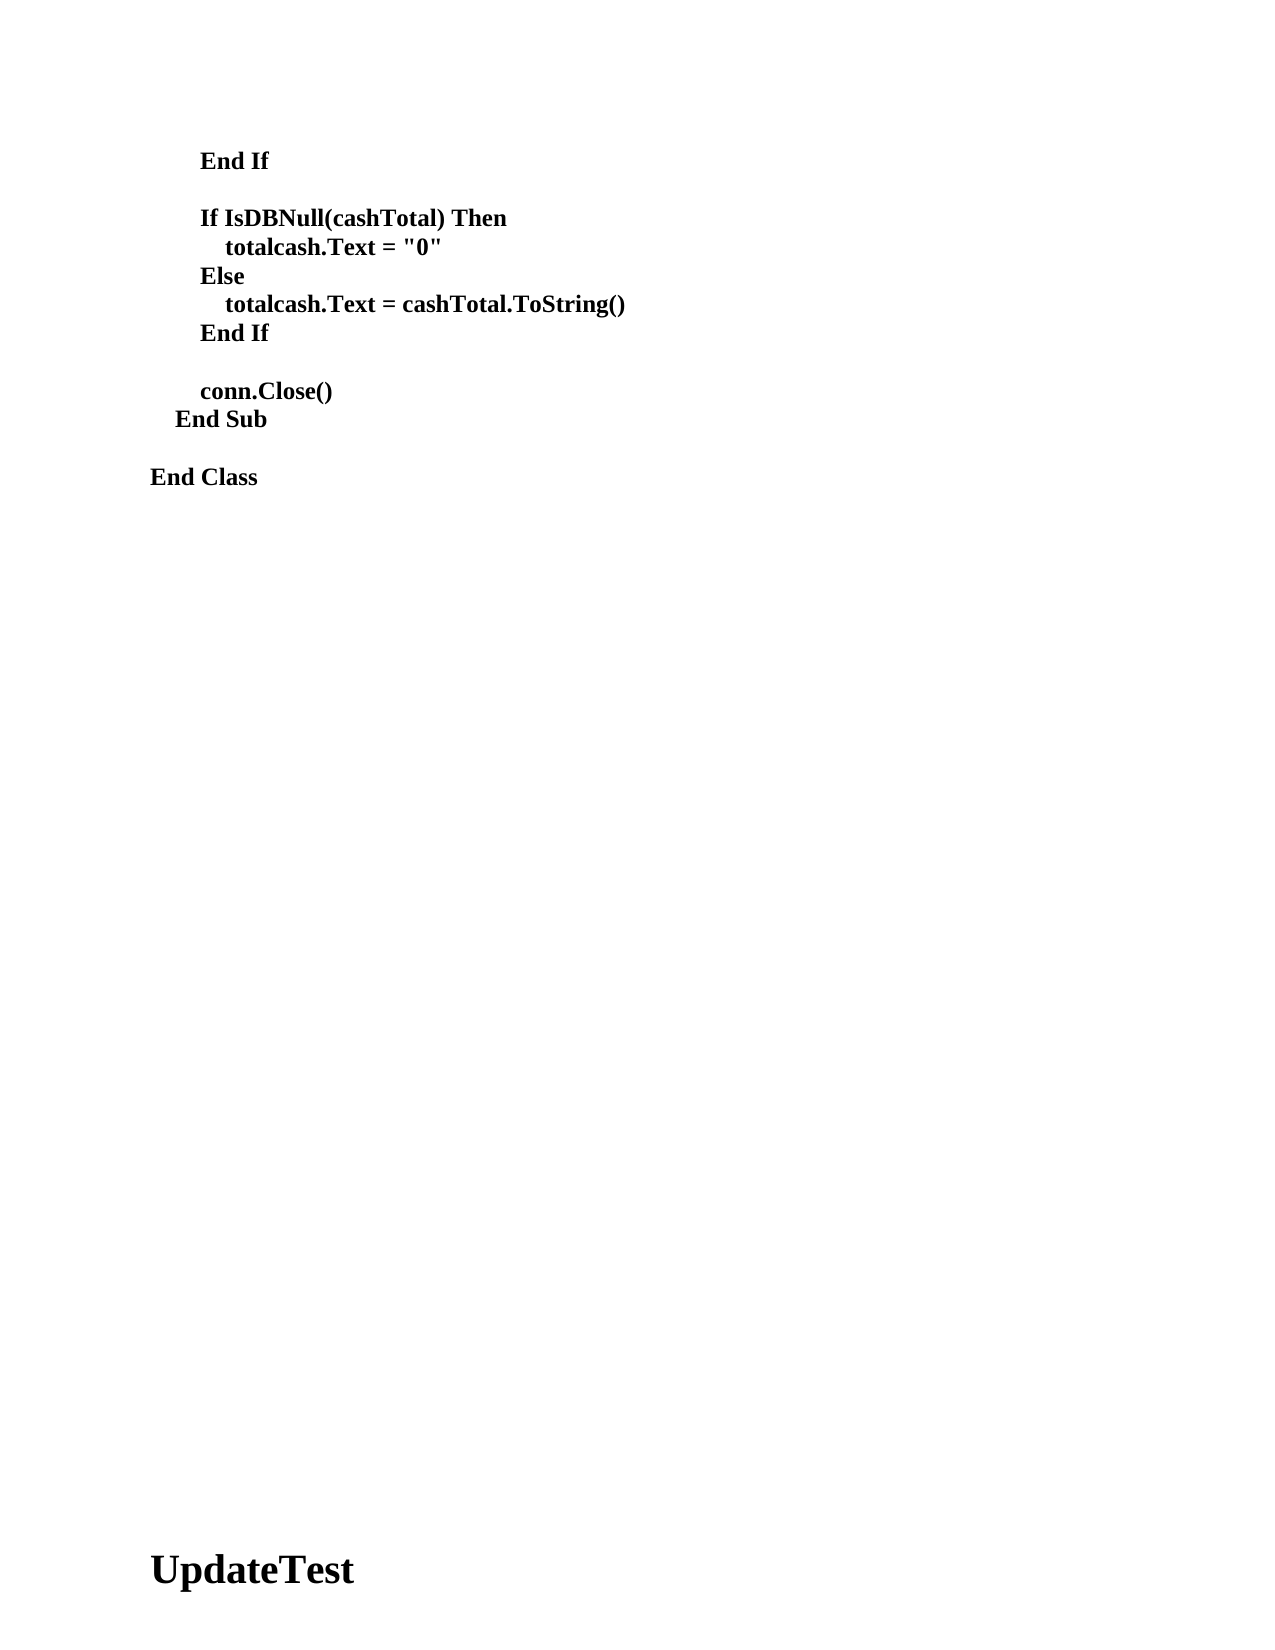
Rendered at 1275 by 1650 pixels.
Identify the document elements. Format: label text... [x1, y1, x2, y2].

text totalcash.Text = "0" [150, 232, 1200, 261]
text End If [150, 318, 1200, 347]
text End If [150, 146, 1200, 174]
subtitle UpdateTest [150, 1544, 1127, 1592]
text End Class [150, 462, 1200, 491]
text If IsDBNull(cashTotal) Then [150, 203, 1200, 232]
text Else [150, 261, 1200, 289]
text End Sub [150, 404, 1200, 433]
text conn.Close() [150, 376, 1200, 404]
text totalcash.Text = cashTotal.ToString() [150, 289, 1200, 318]
